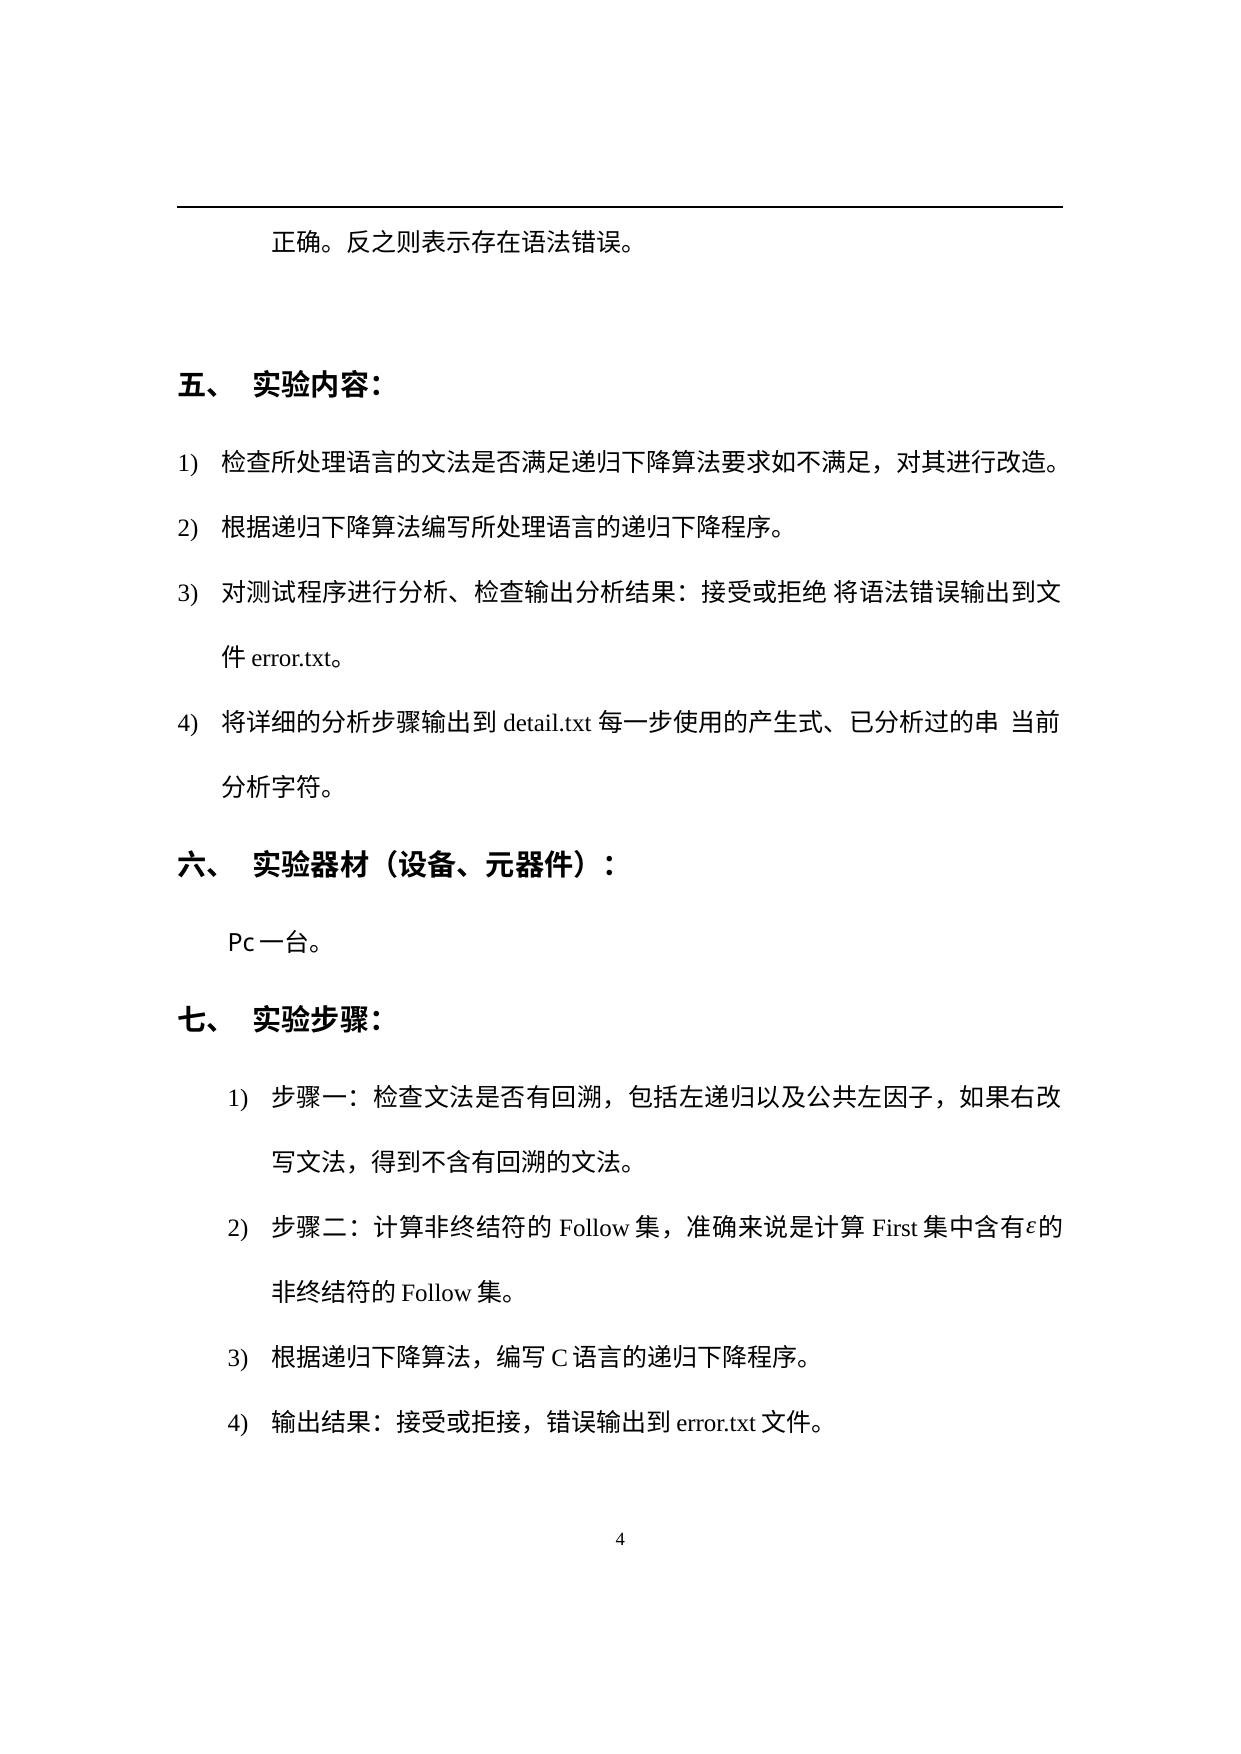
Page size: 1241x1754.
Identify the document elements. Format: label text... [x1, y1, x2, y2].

list 对测试程序进行分析、检查输出分析结果：接受或拒绝 将语法错误输出到文件error.txt。 [177, 558, 1063, 688]
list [227, 208, 1063, 273]
list 实验器材（设备、元器件）： [177, 830, 1063, 895]
list 实验内容： [177, 350, 1063, 415]
list 根据递归下降算法，编写C语言的递归下降程序。 [227, 1323, 1063, 1388]
list 实验步骤： [177, 985, 1063, 1050]
list 步骤二：计算非终结符的Follow集，准确来说是计算First集中含有的非终结符的Follow集。 [227, 1193, 1063, 1323]
text Pc一台。 [177, 908, 1063, 973]
list 将详细的分析步骤输出到detail.txt 每一步使用的产生式、已分析过的串 当前分析字符。 [177, 688, 1063, 818]
list 根据递归下降算法编写所处理语言的递归下降程序。 [177, 493, 1063, 558]
list 检查所处理语言的文法是否满足递归下降算法要求如不满足，对其进行改造。 [177, 428, 1063, 493]
list 步骤一：检查文法是否有回溯，包括左递归以及公共左因子，如果右改写文法，得到不含有回溯的文法。 [227, 1063, 1063, 1193]
list 输出结果：接受或拒接，错误输出到error.txt文件。 [227, 1388, 1063, 1453]
